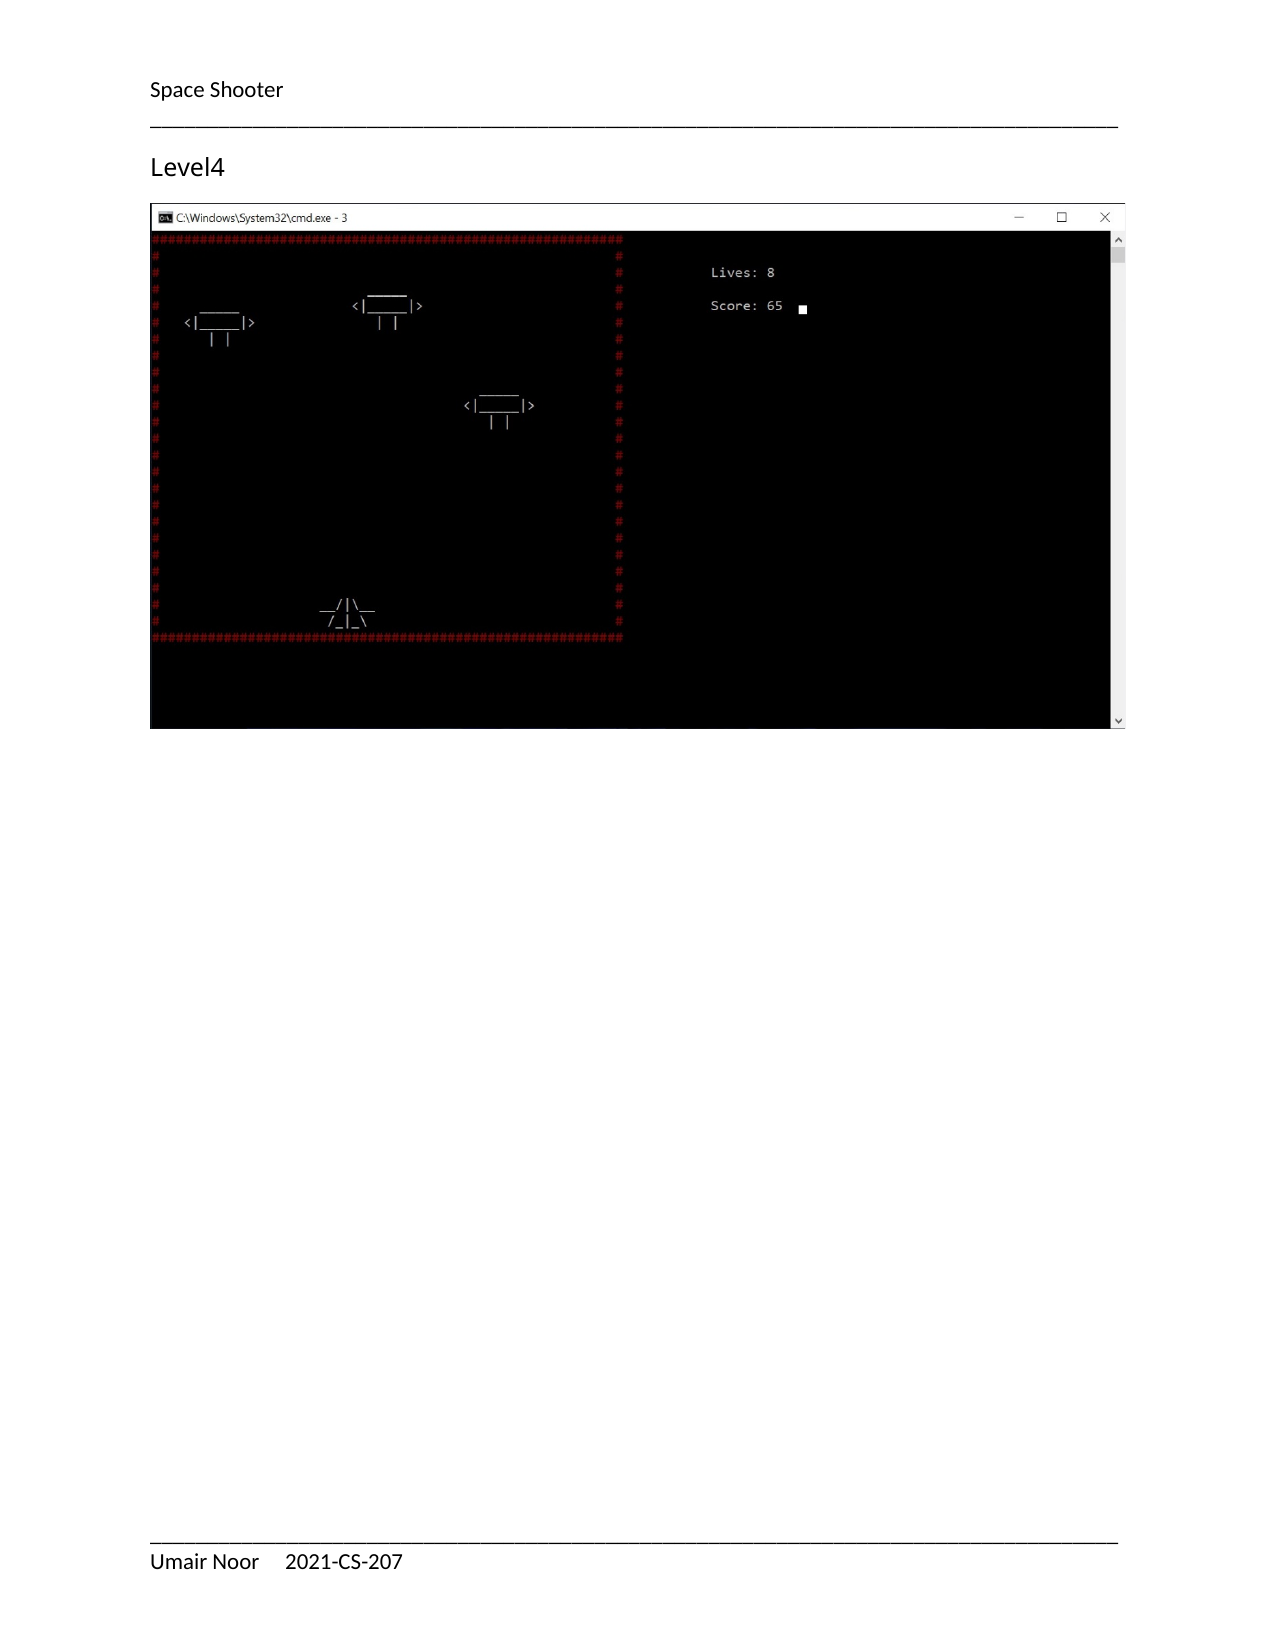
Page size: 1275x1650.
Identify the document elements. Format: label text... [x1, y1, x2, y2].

picture [150, 203, 1125, 729]
text Level4 [150, 150, 1125, 184]
